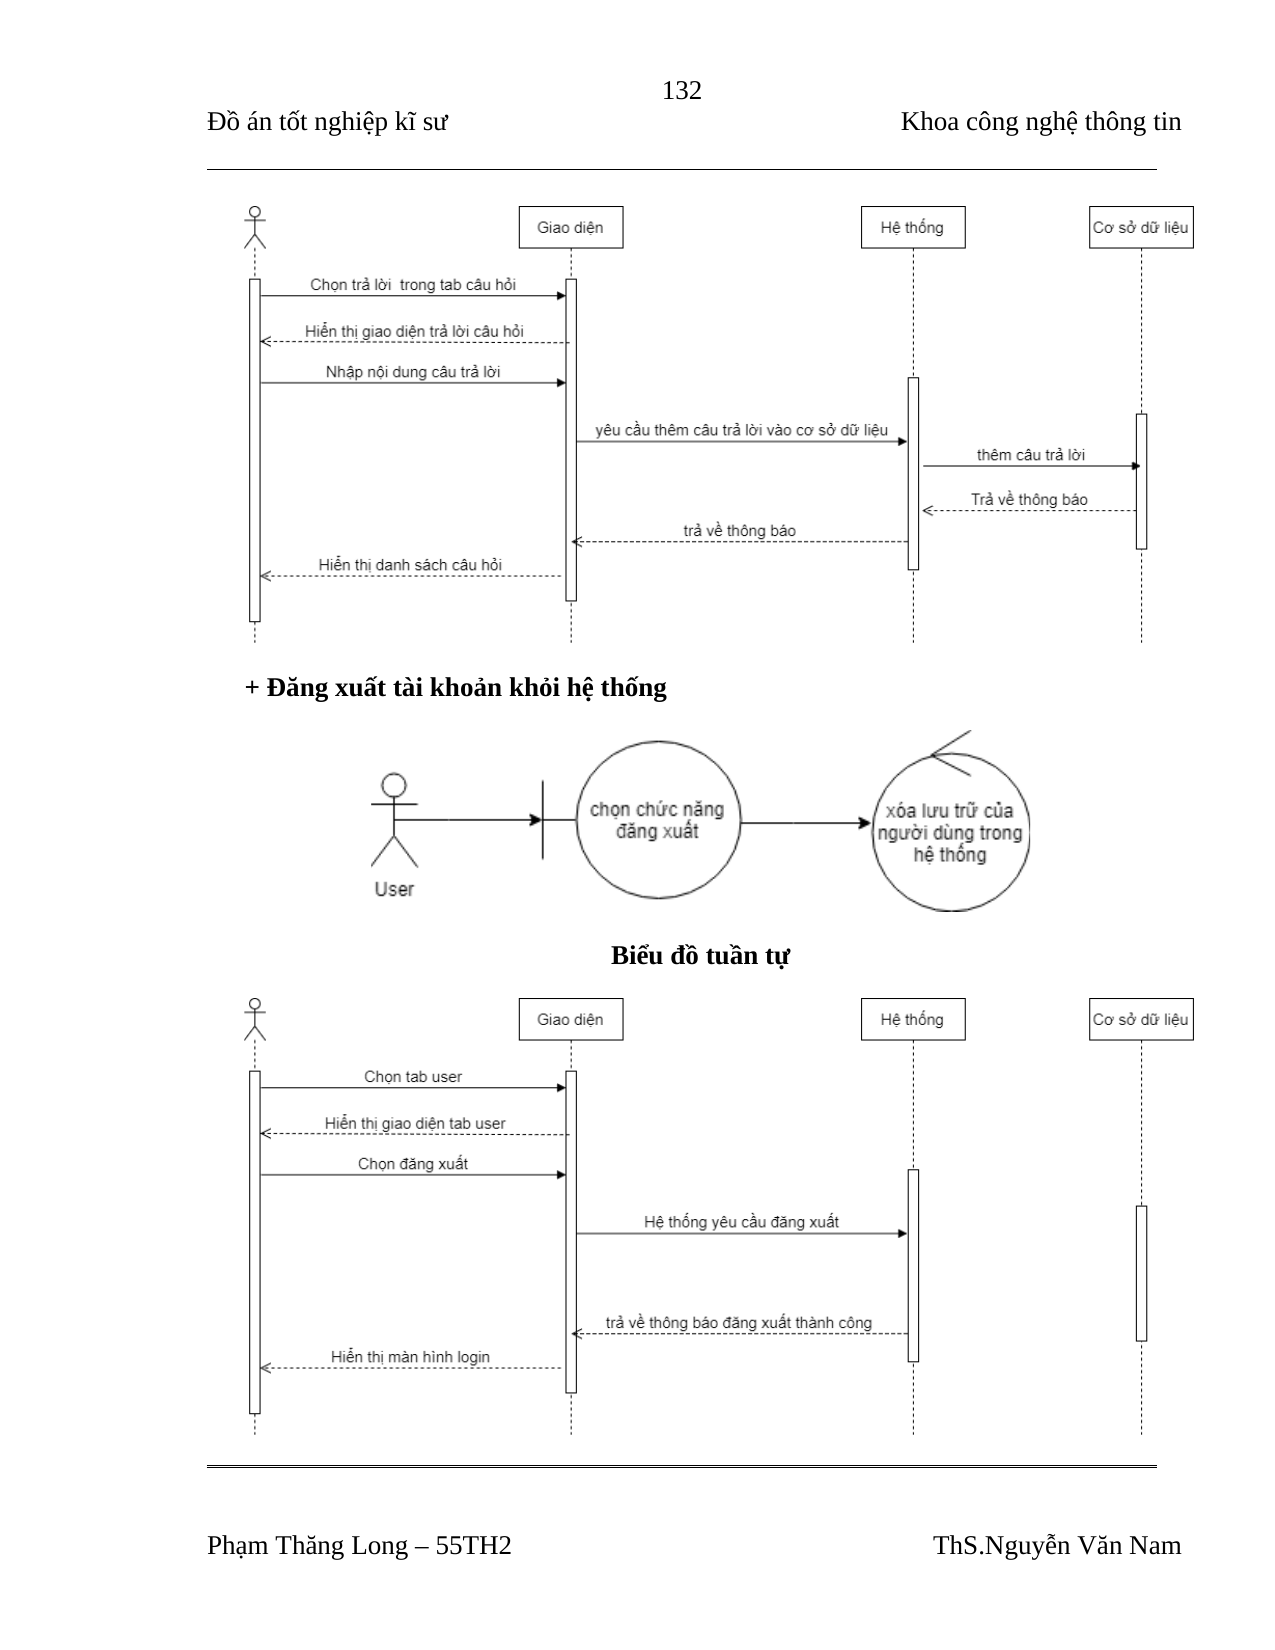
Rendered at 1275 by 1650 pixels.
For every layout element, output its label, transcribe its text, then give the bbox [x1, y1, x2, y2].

picture [371, 730, 1031, 912]
picture [244, 206, 1195, 643]
picture [244, 998, 1195, 1435]
text + Đăng xuất tài khoản khỏi hệ thống [244, 671, 1157, 702]
text Biểu đồ tuần tự [244, 939, 1157, 971]
